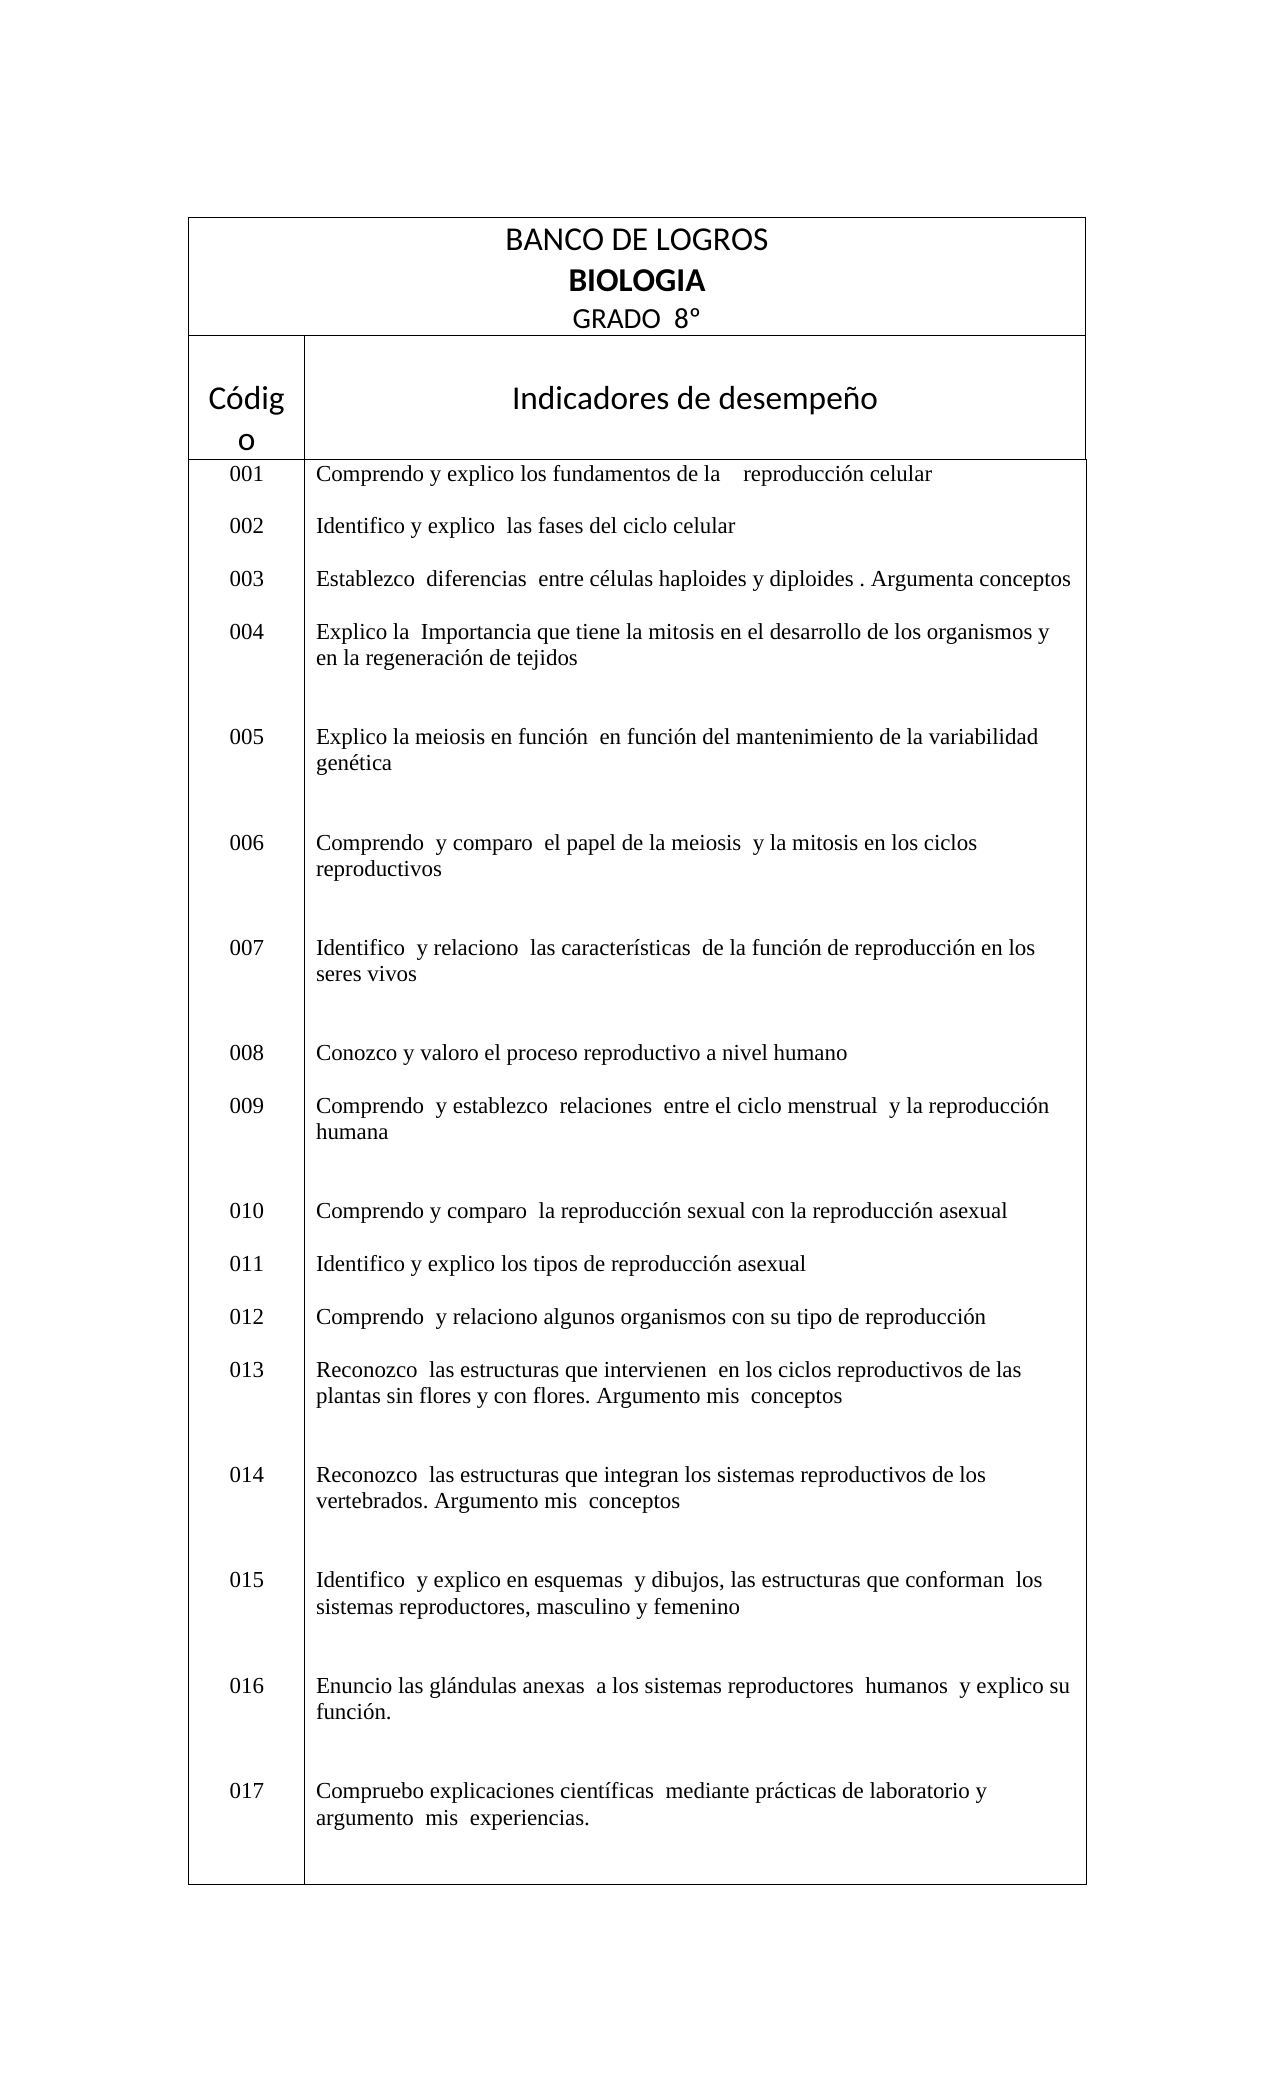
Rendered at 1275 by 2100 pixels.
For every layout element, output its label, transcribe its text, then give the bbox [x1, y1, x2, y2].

table_cell 001 002 003 004 005 006 007 008 009 010 011 012 013 014 015 016 017 [189, 460, 304, 1884]
table_cell Comprendo y explico los fundamentos de la reproducción celular Identifico y explico las fases del ciclo celular Establezco diferencias entre células haploides y diploides . Argumenta conceptos Explico que tiene la mitosis en el desarrollo de los organismos y en la regeneración de tejidos Explico la meiosis en función en función del mantenimiento de la variabilidad genética Comprendo y comparo el papel de la meiosis y la mitosis en los ciclos reproductivos Identifico y relaciono las características de la función de reproducción en los seres vivos Conozco y valoro el proceso reproductivo a nivel humano Comprendo y establezco relaciones entre el ciclo menstrual y la reproducción humana Comprendo y comparo la reproducción sexual con la reproducción asexual Identifico y explico los tipos de reproducción asexual Comprendo y relaciono algunos organismos con su tipo de reproducción Reconozco las estructuras que intervienen en los ciclos reproductivos de las plantas sin flores y con flores. Argumento mis conceptos Reconozco las estructuras que integran los sistemas reproductivos de los vertebrados. Argumento mis conceptos Identifico y explico en esquemas y dibujos, las estructuras que conforman los sistemas reproductores, masculino y femenino Enuncio las glándulas anexas a los sistemas reproductores humanos y explico su función. Compruebo explicaciones científicas mediante prácticas de laboratorio y argumento mis experiencias. [305, 460, 1086, 1884]
table_header BANCO DE LOGROS BIOLOGIA GRADO 8º [189, 218, 1085, 335]
table_cell Código [189, 336, 304, 458]
table_cell Indicadores de desempeño [305, 336, 1085, 458]
